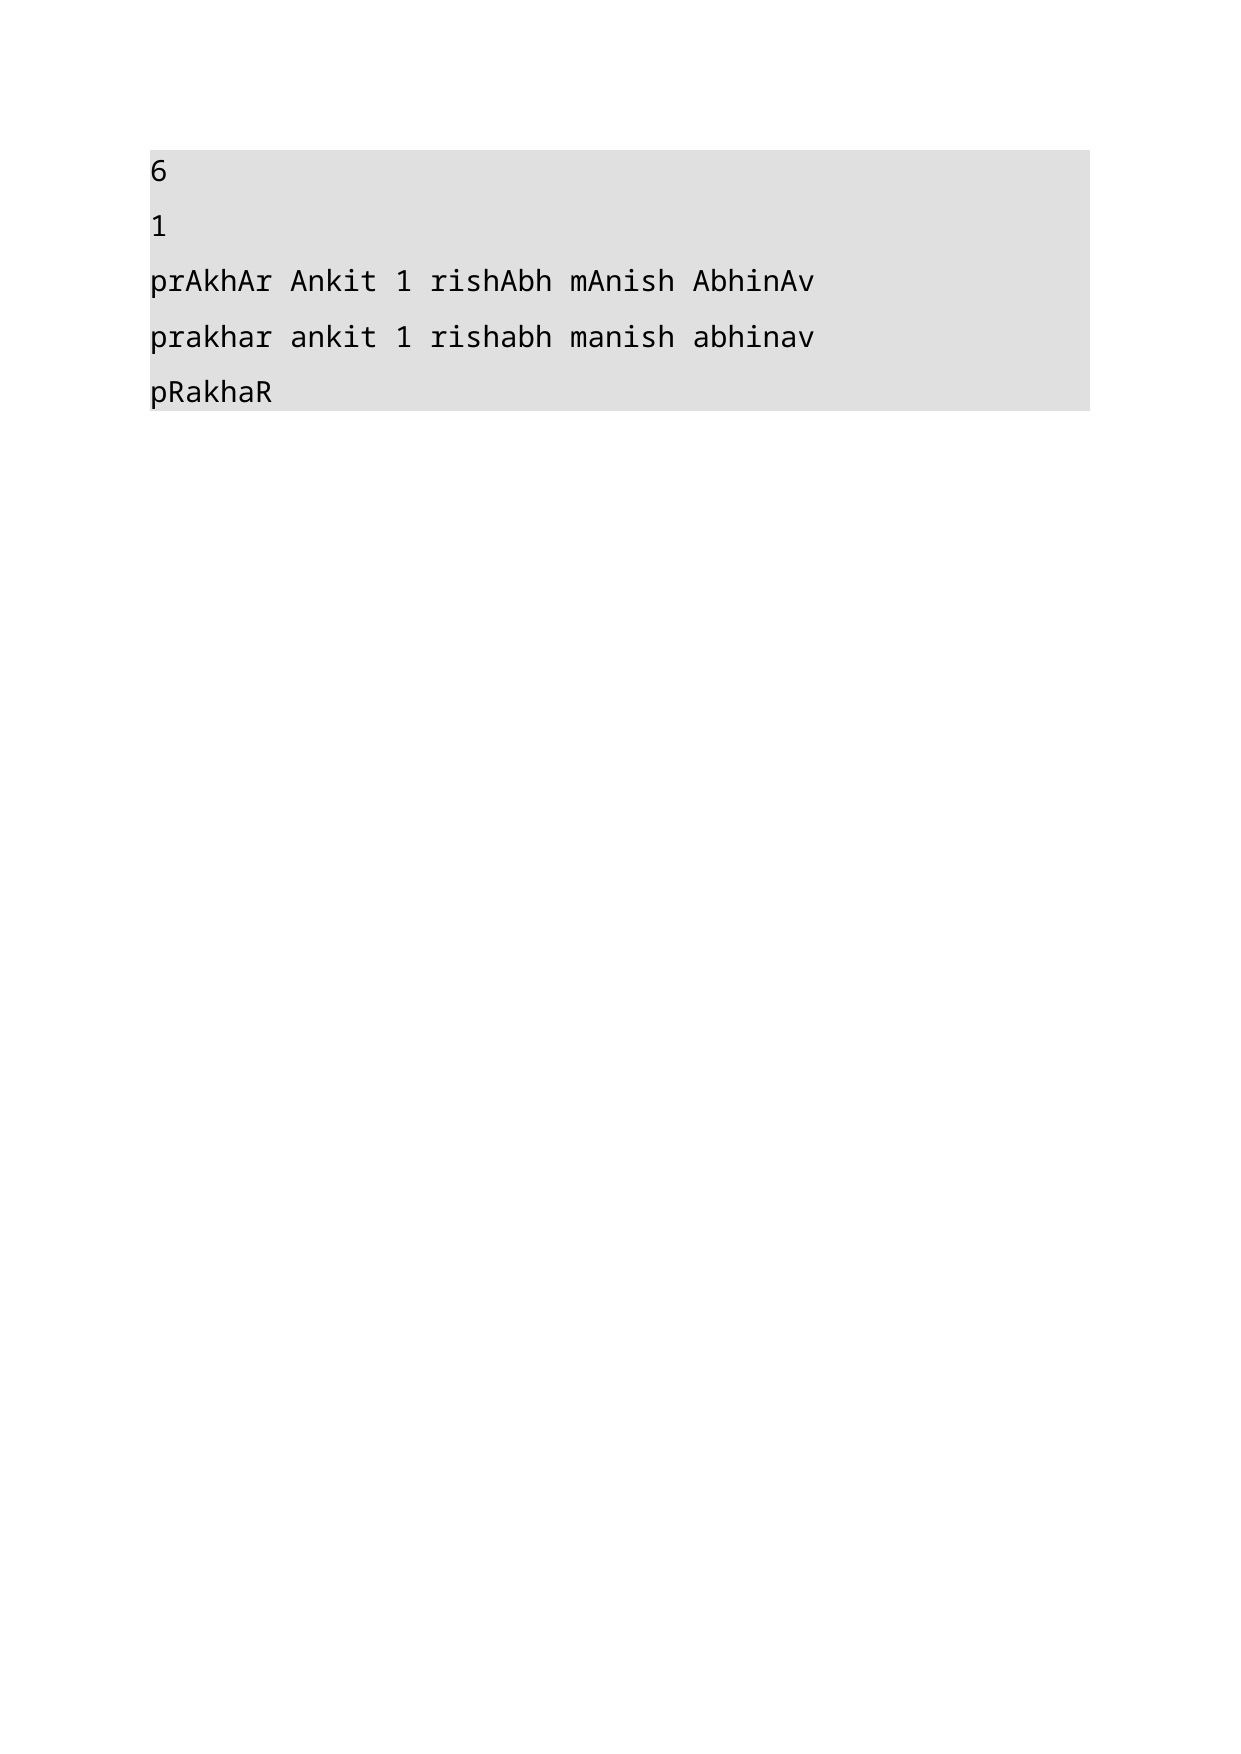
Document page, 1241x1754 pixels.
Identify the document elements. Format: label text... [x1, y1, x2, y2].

text 1 [150, 205, 1090, 245]
text 6 [150, 150, 1090, 190]
text pRakhaR [150, 371, 1090, 411]
text prakhar ankit 1 rishabh manish abhinav [150, 316, 1090, 356]
text prAkhAr Ankit 1 rishAbh mAnish AbhinAv [150, 261, 1090, 300]
